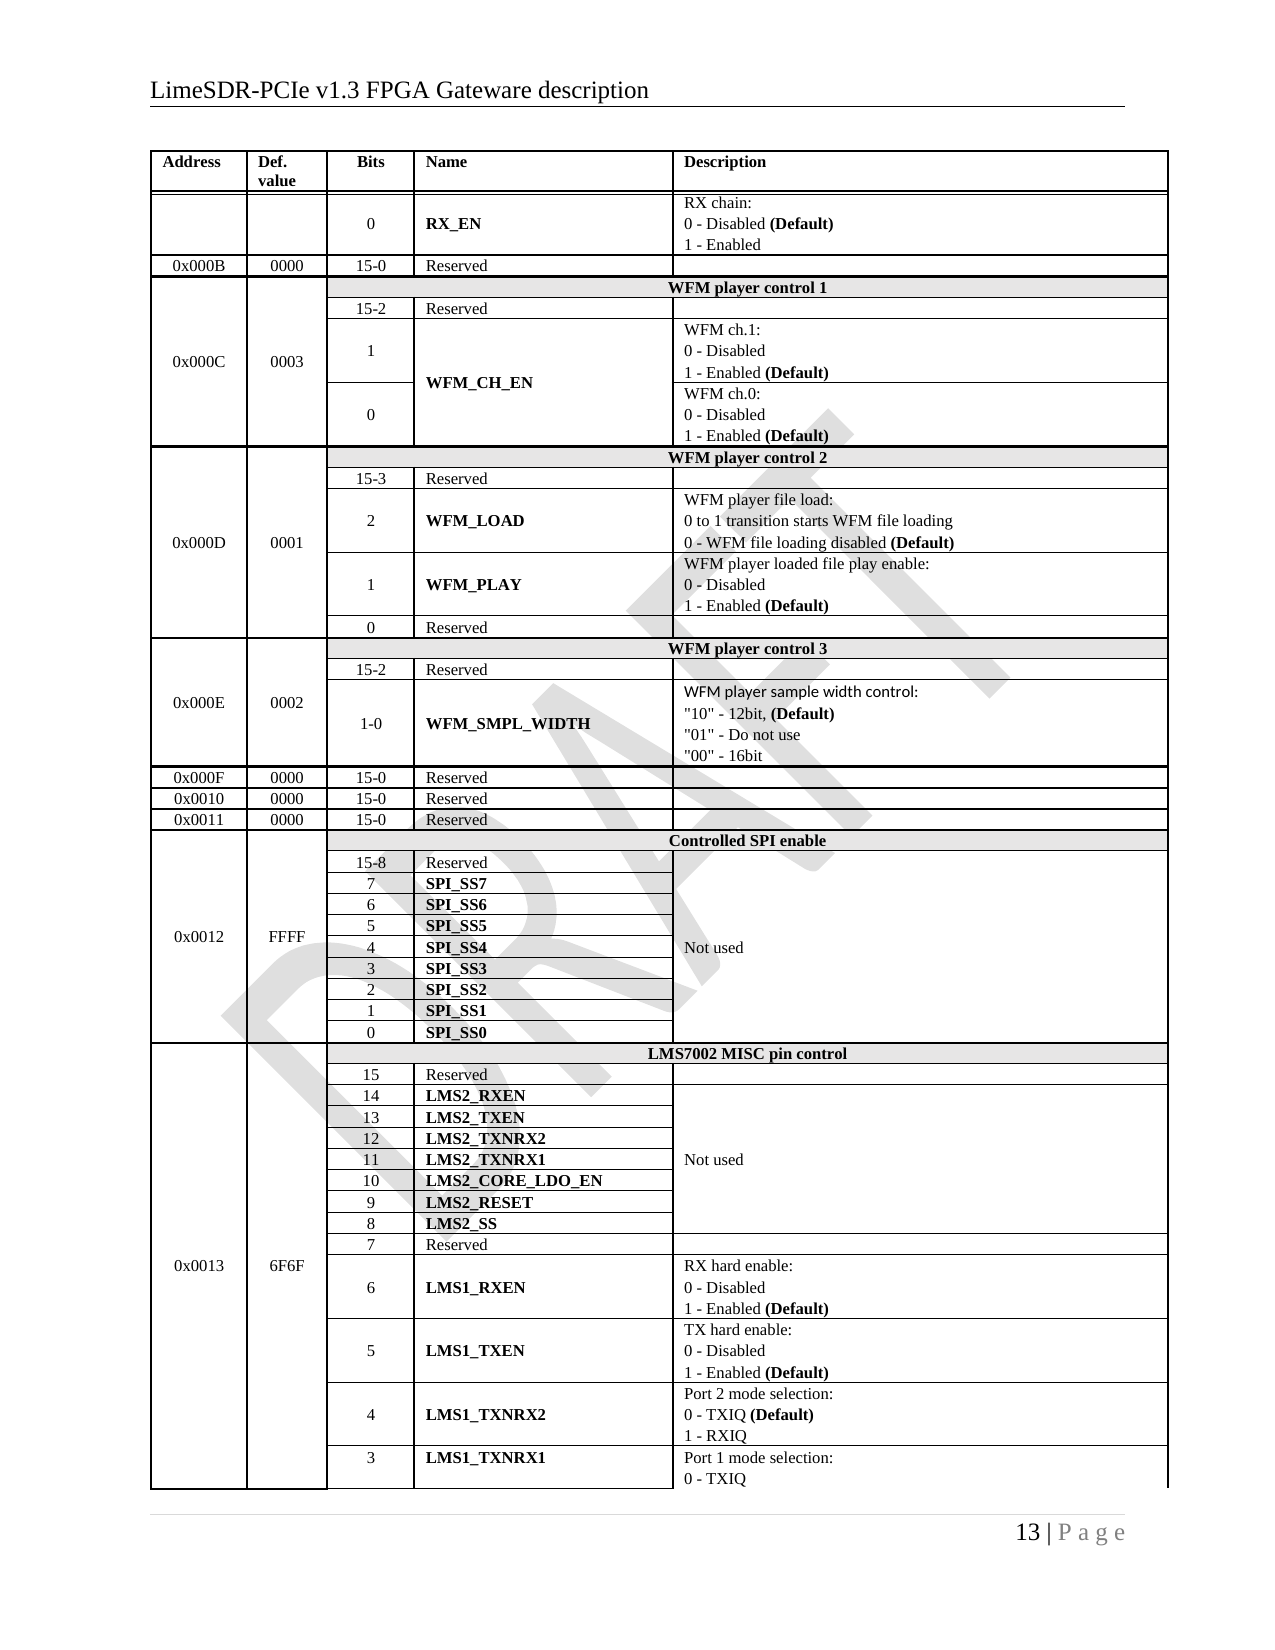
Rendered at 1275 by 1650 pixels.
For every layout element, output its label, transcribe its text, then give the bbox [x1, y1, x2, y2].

table_cell 1 - Enabled (Default) [674, 1360, 1167, 1382]
table_cell 15-8 [328, 851, 413, 872]
table_cell LMS1_TXNRX1 [415, 1446, 672, 1488]
table_cell [674, 1064, 1167, 1084]
table_cell Not used [674, 1085, 1167, 1233]
table_cell LMS2_TXNRX1 [415, 1149, 672, 1169]
table_cell LMS2_RXEN [415, 1085, 672, 1105]
table_cell 0 - Disabled [674, 1339, 1167, 1360]
table_header Address [152, 152, 246, 190]
table_cell SPI_SS4 [415, 936, 672, 957]
table_cell SPI_SS5 [415, 915, 672, 935]
table_cell 15 [328, 1064, 413, 1084]
table_cell LMS2_CORE_LDO_EN [415, 1170, 672, 1190]
table_cell Reserved [415, 768, 672, 787]
table_cell 12 [328, 1128, 413, 1148]
table_cell 0000 [248, 768, 326, 787]
table_cell WFM player loaded file play enable: [674, 553, 1167, 573]
table_cell LMS2_RESET [415, 1191, 672, 1212]
table_cell 1 - Enabled (Default) [674, 424, 1167, 445]
table_cell 15-0 [328, 256, 413, 275]
table_cell SPI_SS7 [415, 873, 672, 893]
table_cell Not used [674, 851, 1167, 1042]
table_cell Reserved [415, 851, 672, 872]
table_cell 11 [328, 1149, 413, 1169]
table_cell 0x000C [152, 278, 246, 445]
table_cell 3 [328, 1446, 413, 1488]
table_cell Reserved [415, 1064, 672, 1084]
table_cell RX_EN [415, 195, 672, 254]
table_cell WFM player control 2 [328, 448, 1167, 467]
table_cell WFM_SMPL_WIDTH [415, 680, 672, 765]
table_cell 15-2 [328, 659, 413, 679]
table_cell 5 [328, 915, 413, 935]
table_cell LMS2_TXNRX2 [415, 1128, 672, 1148]
table_cell [674, 1234, 1167, 1254]
table_cell [674, 616, 1167, 637]
table_cell 15-0 [328, 768, 413, 787]
table_cell 0x0012 [152, 831, 246, 1042]
table_cell RX chain: [674, 195, 1167, 212]
table_cell 0 - TXIQ [674, 1467, 1167, 1488]
table_cell 0x0010 [152, 789, 246, 808]
table_cell WFM player control 1 [328, 278, 1167, 297]
table_header Def. value [248, 152, 326, 190]
table_cell 1 [328, 319, 413, 382]
table_cell 0 - Disabled [674, 339, 1167, 360]
table_cell 1 [328, 553, 413, 615]
table_cell [674, 810, 1167, 829]
table_cell "10" - 12bit, (Default) [674, 702, 1167, 723]
table_cell 0 - Disabled [674, 403, 1167, 424]
table_cell LMS7002 MISC pin control [328, 1044, 1167, 1063]
table_cell SPI_SS0 [415, 1021, 672, 1042]
table_cell WFM_PLAY [415, 553, 672, 615]
table_cell LMS1_TXEN [415, 1319, 672, 1382]
table_cell 0 [328, 383, 413, 445]
table_cell 4 [328, 936, 413, 957]
table_cell SPI_SS1 [415, 1000, 672, 1020]
table_cell 1 - RXIQ [674, 1424, 1167, 1445]
table_cell 0x000B [152, 256, 246, 275]
table_cell 0 - Disabled [674, 1275, 1167, 1297]
table_cell 1-0 [328, 680, 413, 765]
table_cell WFM player sample width control: [674, 680, 1167, 702]
table_cell SPI_SS2 [415, 979, 672, 999]
table_cell SPI_SS6 [415, 894, 672, 914]
table_cell 0000 [248, 810, 326, 829]
table_cell [674, 256, 1167, 275]
table_cell Port 2 mode selection: [674, 1383, 1167, 1403]
table_cell 0 - WFM file loading disabled (Default) [674, 530, 1167, 552]
table_cell [674, 789, 1167, 808]
table_cell 2 [328, 489, 413, 552]
table_cell WFM ch.0: [674, 383, 1167, 403]
table_cell [674, 298, 1167, 318]
table_cell [674, 659, 1167, 679]
table_cell 9 [328, 1191, 413, 1212]
table_cell 0x0011 [152, 810, 246, 829]
table_cell TX hard enable: [674, 1319, 1167, 1339]
table_cell 0000 [248, 789, 326, 808]
table_cell 0000 [248, 256, 326, 275]
table_cell Reserved [415, 789, 672, 808]
table_cell "01" - Do not use [674, 723, 1167, 744]
table_cell 0 - TXIQ (Default) [674, 1403, 1167, 1424]
table_cell 15-0 [328, 810, 413, 829]
table_cell 3 [328, 958, 413, 978]
table_cell 15-3 [328, 468, 413, 488]
table_cell 1 [328, 1000, 413, 1020]
table_cell 1 - Enabled (Default) [674, 360, 1167, 382]
table_cell RX hard enable: [674, 1255, 1167, 1275]
table_cell Reserved [415, 1234, 672, 1254]
table_cell 0x000E [152, 639, 246, 765]
table_cell 7 [328, 873, 413, 893]
table_cell Port 1 mode selection: [674, 1446, 1167, 1467]
table_cell LMS2_SS [415, 1213, 672, 1233]
table_header Bits [328, 152, 413, 190]
table_cell 1 - Enabled (Default) [674, 594, 1167, 615]
table_cell 0 - Disabled (Default) [674, 212, 1167, 233]
table_cell WFM ch.1: [674, 319, 1167, 339]
table_cell 0 to 1 transition starts WFM file loading [674, 509, 1167, 530]
table_cell Reserved [415, 468, 672, 488]
table_cell 15-2 [328, 298, 413, 318]
table_cell LMS2_TXEN [415, 1106, 672, 1127]
table_cell LMS1_TXNRX2 [415, 1383, 672, 1445]
table_cell 6F6F [248, 1044, 326, 1488]
table_cell 13 [328, 1106, 413, 1127]
table_cell 0 [328, 195, 413, 254]
table_cell [674, 768, 1167, 787]
table_cell 0 - Disabled [674, 573, 1167, 594]
table_cell 2 [328, 979, 413, 999]
table_cell 0 [328, 1021, 413, 1042]
table_cell 0x0013 [152, 1044, 246, 1488]
table_cell 14 [328, 1085, 413, 1105]
table_cell WFM_LOAD [415, 489, 672, 552]
table_cell 6 [328, 894, 413, 914]
table_cell Reserved [415, 256, 672, 275]
table_cell WFM player file load: [674, 489, 1167, 509]
table_cell 0002 [248, 639, 326, 765]
table_cell 0x000F [152, 768, 246, 787]
table_cell 0003 [248, 278, 326, 445]
table_cell 1 - Enabled (Default) [674, 1297, 1167, 1318]
table_cell 4 [328, 1383, 413, 1445]
table_cell Reserved [415, 616, 672, 637]
table_cell WFM_CH_EN [415, 319, 672, 445]
table_cell 1 - Enabled [674, 233, 1167, 254]
table_cell LMS1_RXEN [415, 1255, 672, 1318]
table_cell 10 [328, 1170, 413, 1190]
table_cell 0x000D [152, 448, 246, 637]
table_cell SPI_SS3 [415, 958, 672, 978]
table_header Name [415, 152, 672, 190]
table_cell 6 [328, 1255, 413, 1318]
table_cell 7 [328, 1234, 413, 1254]
table_cell Reserved [415, 810, 672, 829]
table_cell "00" - 16bit [674, 744, 1167, 765]
table_cell 0 [328, 616, 413, 637]
table_header Description [674, 152, 1167, 190]
table_cell Reserved [415, 298, 672, 318]
table_cell 5 [328, 1319, 413, 1382]
table_cell 15-0 [328, 789, 413, 808]
table_cell FFFF [248, 831, 326, 1042]
table_cell 8 [328, 1213, 413, 1233]
table_cell Controlled SPI enable [328, 831, 1167, 850]
table_cell [674, 468, 1167, 488]
table_cell WFM player control 3 [328, 639, 1167, 658]
table_cell Reserved [415, 659, 672, 679]
table_cell 0001 [248, 448, 326, 637]
